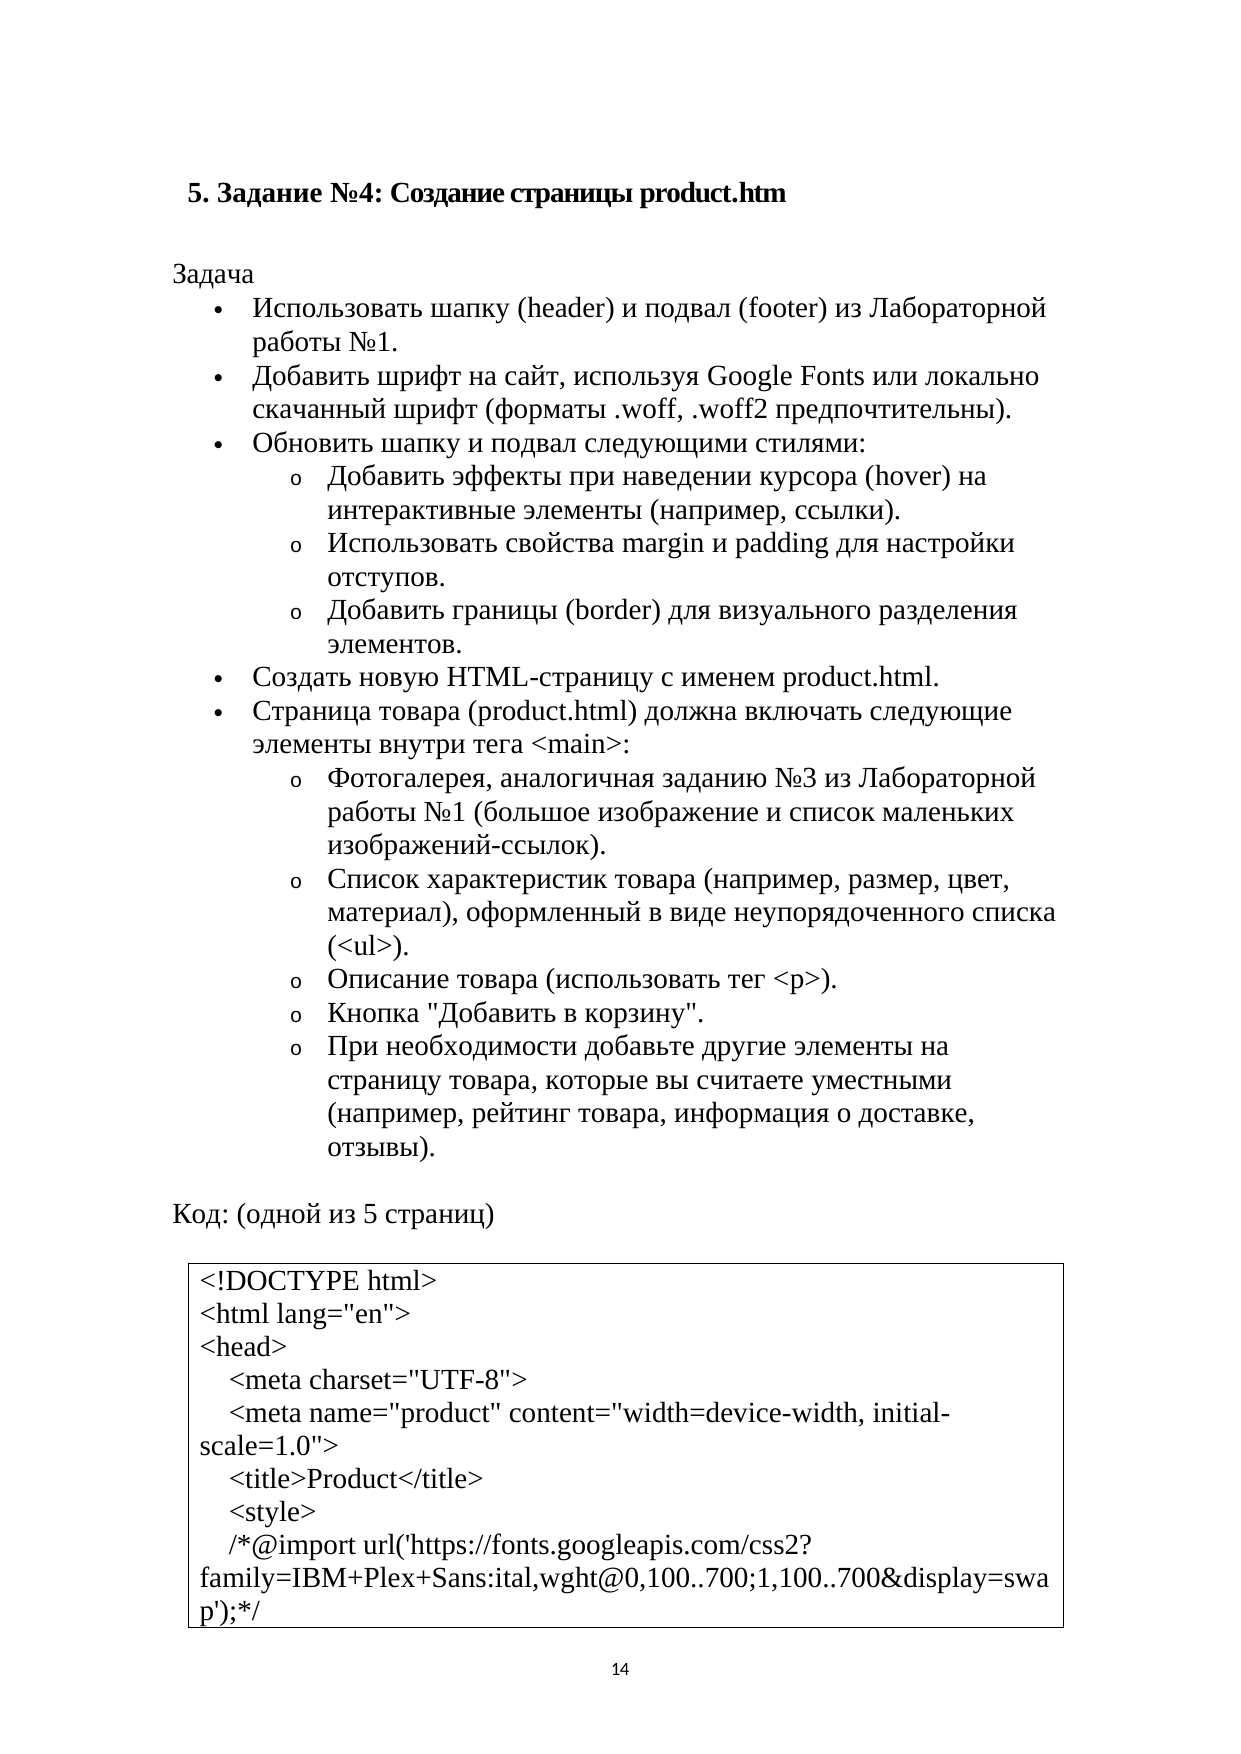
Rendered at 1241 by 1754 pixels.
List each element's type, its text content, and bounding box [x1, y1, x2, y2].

list Добавить границы (border) для визуального разделения элементов. [289, 592, 1063, 659]
list Добавить шрифт на сайт, используя Google Fonts или локально скачанный шрифт (форматы .woff, .woff2 предпочтительны). [214, 358, 1063, 425]
list Кнопка "Добавить в корзину". [289, 995, 1063, 1028]
subtitle Задание №4: Создание страницы product.htm [187, 175, 1063, 208]
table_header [189, 1264, 1063, 1627]
list Страница товара (product.html) должна включать следующие элементы внутри тега <main>: [214, 693, 1063, 760]
list При необходимости добавьте другие элементы на страницу товара, которые вы считаете уместными (например, рейтинг товара, информация о доставке, отзывы). [289, 1028, 1063, 1163]
list Обновить шапку и подвал следующими стилями: [214, 425, 1063, 458]
list Добавить эффекты при наведении курсора (hover) на интерактивные элементы (например, ссылки). [289, 458, 1063, 525]
list Фотогалерея, аналогичная заданию №3 из Лабораторной работы №1 (большое изображение и список маленьких изображений-ссылок). [289, 760, 1063, 861]
list Использовать шапку (header) и подвал (footer) из Лабораторной работы №1. [214, 291, 1063, 358]
list Использовать свойства margin и padding для настройки отступов. [289, 525, 1063, 592]
text Код: (одной из 5 страниц) [172, 1196, 1063, 1230]
list Создать новую HTML-страницу с именем product.html. [214, 659, 1063, 693]
text Задача [172, 257, 1063, 291]
list Список характеристик товара (например, размер, цвет, материал), оформленный в виде неупорядоченного списка (<ul>). [289, 861, 1063, 961]
list Описание товара (использовать тег <p>). [289, 961, 1063, 995]
